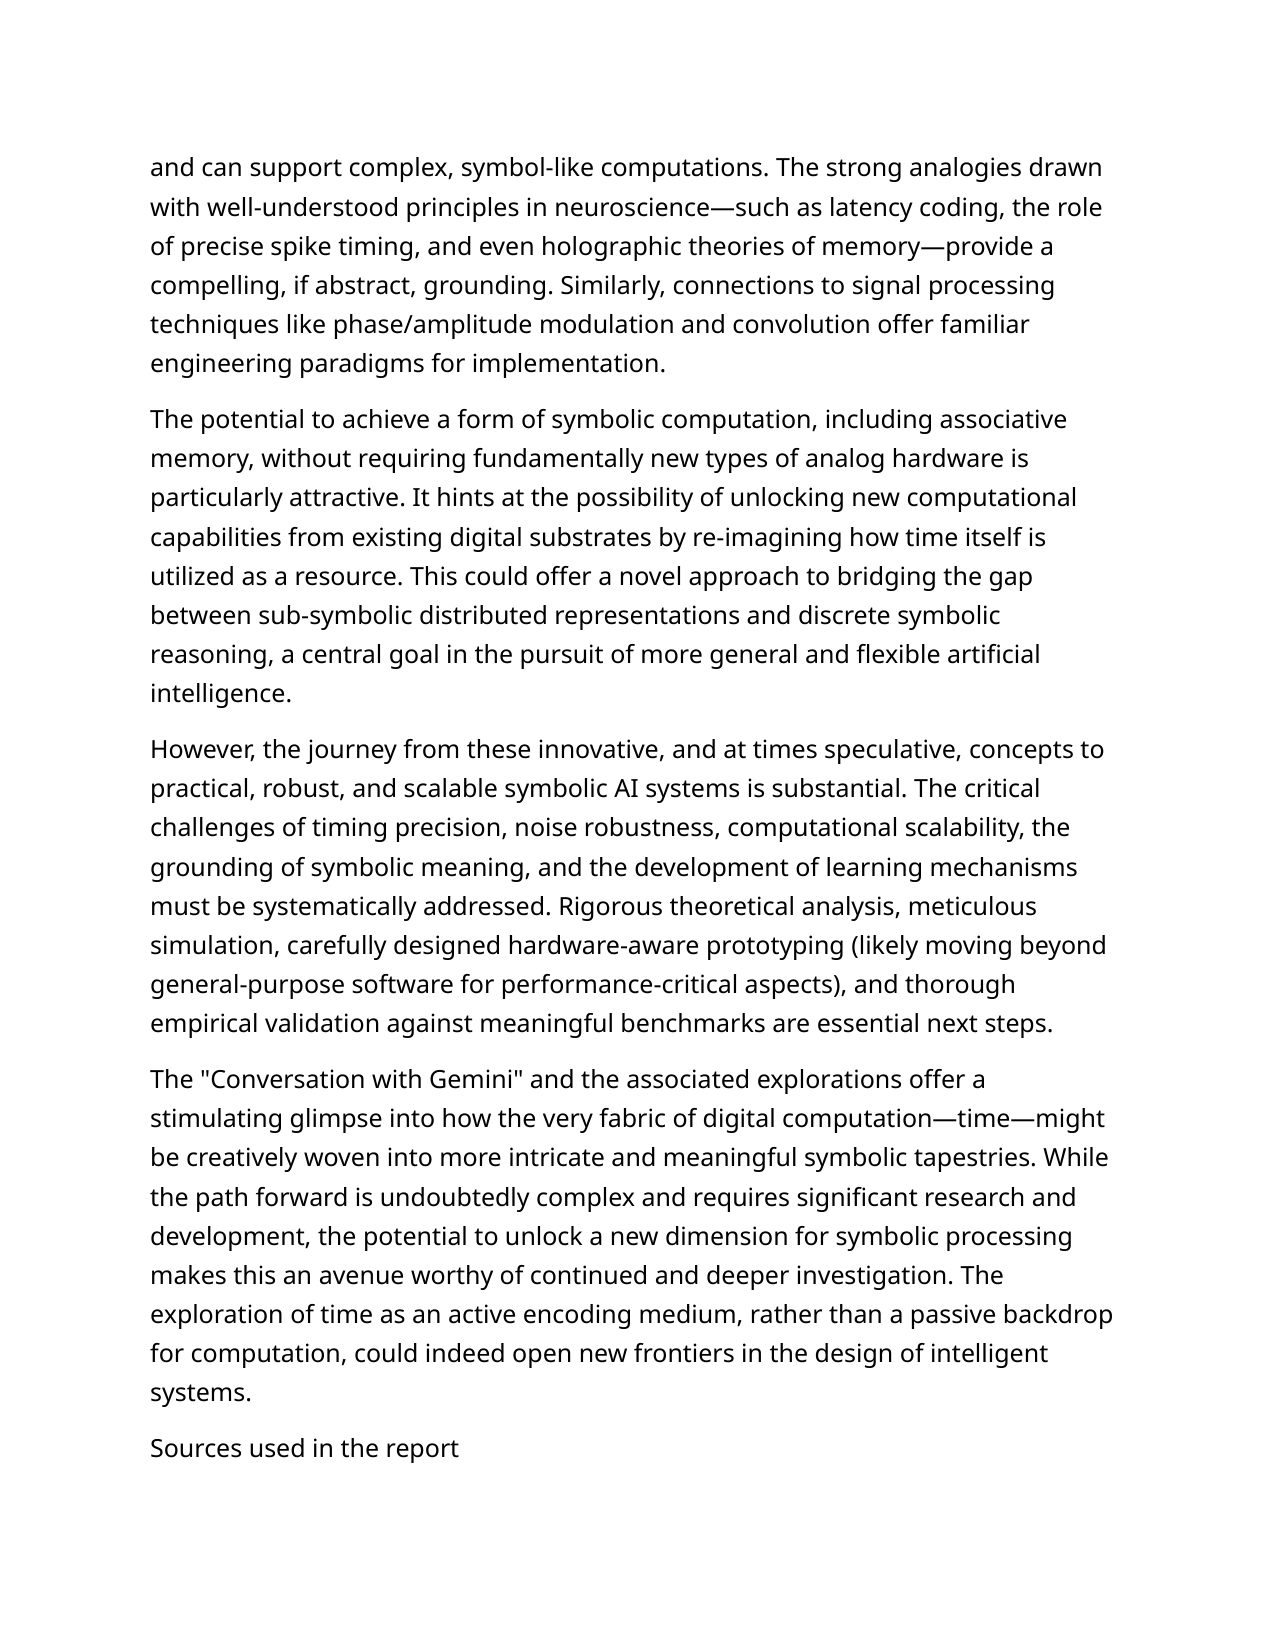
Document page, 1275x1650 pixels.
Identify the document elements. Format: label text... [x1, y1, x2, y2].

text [150, 150, 1125, 380]
text However, the journey from these innovative, and at times speculative, concepts to practical, robust, and scalable symbolic AI systems is substantial. The critical challenges of timing precision, noise robustness, computational scalability, the grounding of symbolic meaning, and the development of learning mechanisms must be systematically addressed. Rigorous theoretical analysis, meticulous simulation, carefully designed hardware-aware prototyping (likely moving beyond general-purpose software for performance-critical aspects), and thorough empirical validation against meaningful benchmarks are essential next steps. [150, 732, 1125, 1040]
text The "Conversation with Gemini" and the associated explorations offer a stimulating glimpse into how the very fabric of digital computation—time—might be creatively woven into more intricate and meaningful symbolic tapestries. While the path forward is undoubtedly complex and requires significant research and development, the potential to unlock a new dimension for symbolic processing makes this an avenue worthy of continued and deeper investigation. The exploration of time as an active encoding medium, rather than a passive backdrop for computation, could indeed open new frontiers in the design of intelligent systems. [150, 1062, 1125, 1409]
text Sources used in the report [150, 1431, 1125, 1465]
text The potential to achieve a form of symbolic computation, including associative memory, without requiring fundamentally new types of analog hardware is particularly attractive. It hints at the possibility of unlocking new computational capabilities from existing digital substrates by re-imagining how time itself is utilized as a resource. This could offer a novel approach to bridging the gap between sub-symbolic distributed representations and discrete symbolic reasoning, a central goal in the pursuit of more general and flexible artificial intelligence. [150, 402, 1125, 710]
